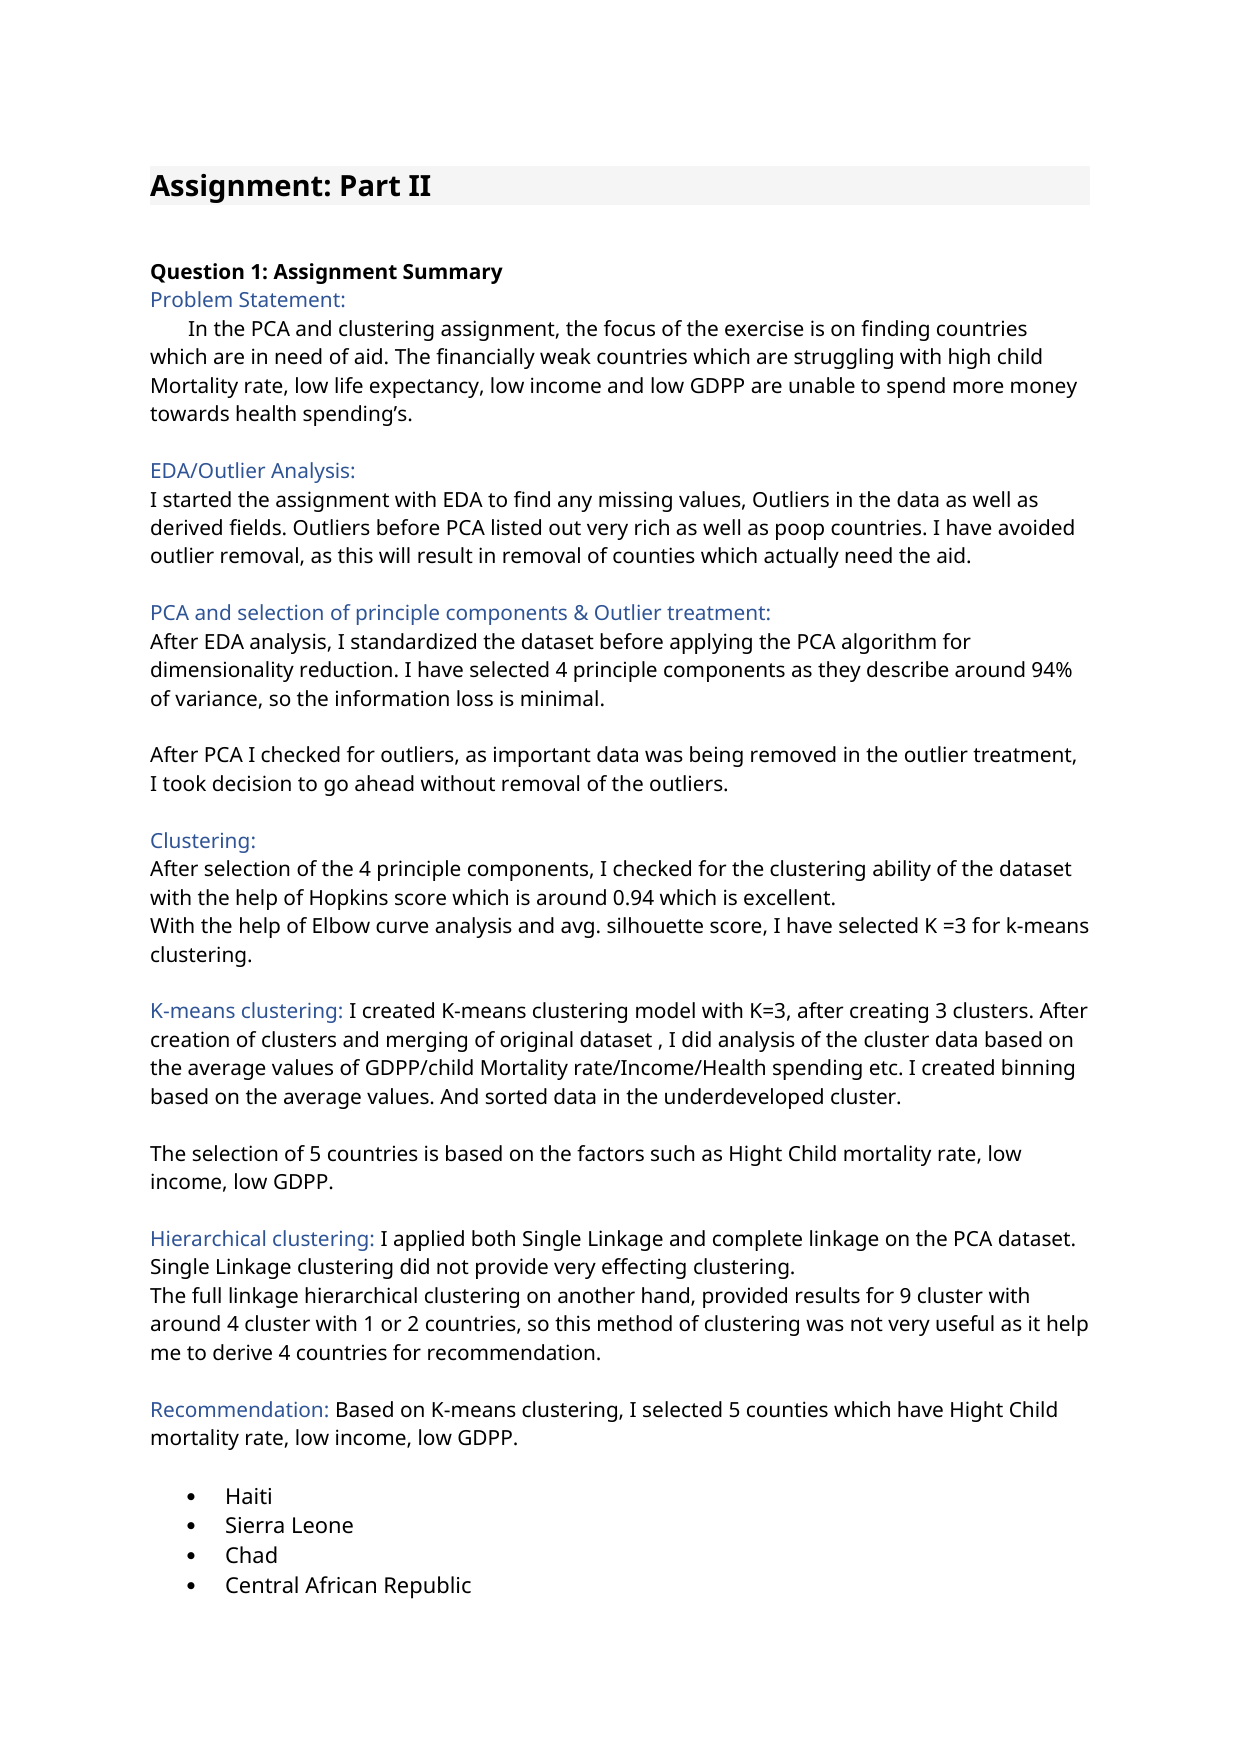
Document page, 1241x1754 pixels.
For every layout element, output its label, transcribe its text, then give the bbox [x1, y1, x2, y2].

text K-means clustering: I created K-means clustering model with K=3, after creating 3 clusters. After creation of clusters and merging of original dataset , I did analysis of the cluster data based on the average values of GDPP/child Mortality rate/Income/Health spending etc. I created binning based on the average values. And sorted data in the underdeveloped cluster. [150, 997, 1090, 1110]
text The full linkage hierarchical clustering on another hand, provided results for 9 cluster with around 4 cluster with 1 or 2 countries, so this method of clustering was not very useful as it help me to derive 4 countries for recommendation. [150, 1281, 1090, 1366]
text The selection of 5 countries is based on the factors such as Hight Child mortality rate, low income, low GDPP. [150, 1139, 1090, 1196]
text Problem Statement: [150, 286, 1090, 314]
text EDA/Outlier Analysis: [150, 456, 1090, 485]
text I started the assignment with EDA to find any missing values, Outliers in the data as well as derived fields. Outliers before PCA listed out very rich as well as poop countries. I have avoided outlier removal, as this will result in removal of counties which actually need the aid. [150, 485, 1090, 570]
text Assignment: Part II [150, 166, 1090, 205]
list Sierra Leone [187, 1511, 1090, 1540]
text PCA and selection of principle components & Outlier treatment: [150, 598, 1090, 627]
text After PCA I checked for outliers, as important data was being removed in the outlier treatment, I took decision to go ahead without removal of the outliers. [150, 741, 1090, 797]
text Question 1: Assignment Summary [150, 257, 1090, 286]
text Clustering: [150, 826, 1090, 854]
text In the PCA and clustering assignment, the focus of the exercise is on finding countries which are in need of aid. The financially weak countries which are struggling with high child Mortality rate, low life expectancy, low income and low GDPP are unable to spend more money towards health spending’s. [150, 314, 1090, 428]
list Central African Republic [187, 1570, 1090, 1600]
list Chad [187, 1540, 1090, 1570]
text After selection of the 4 principle components, I checked for the clustering ability of the dataset with the help of Hopkins score which is around 0.94 which is excellent. [150, 854, 1090, 911]
text With the help of Elbow curve analysis and avg. silhouette score, I have selected K =3 for k-means clustering. [150, 911, 1090, 968]
text After EDA analysis, I standardized the dataset before applying the PCA algorithm for dimensionality reduction. I have selected 4 principle components as they describe around 94% of variance, so the information loss is minimal. [150, 627, 1090, 712]
text Hierarchical clustering: I applied both Single Linkage and complete linkage on the PCA dataset. Single Linkage clustering did not provide very effecting clustering. [150, 1224, 1090, 1281]
text Recommendation: Based on K-means clustering, I selected 5 counties which have Hight Child mortality rate, low income, low GDPP. [150, 1395, 1090, 1452]
list Haiti [187, 1481, 1090, 1511]
